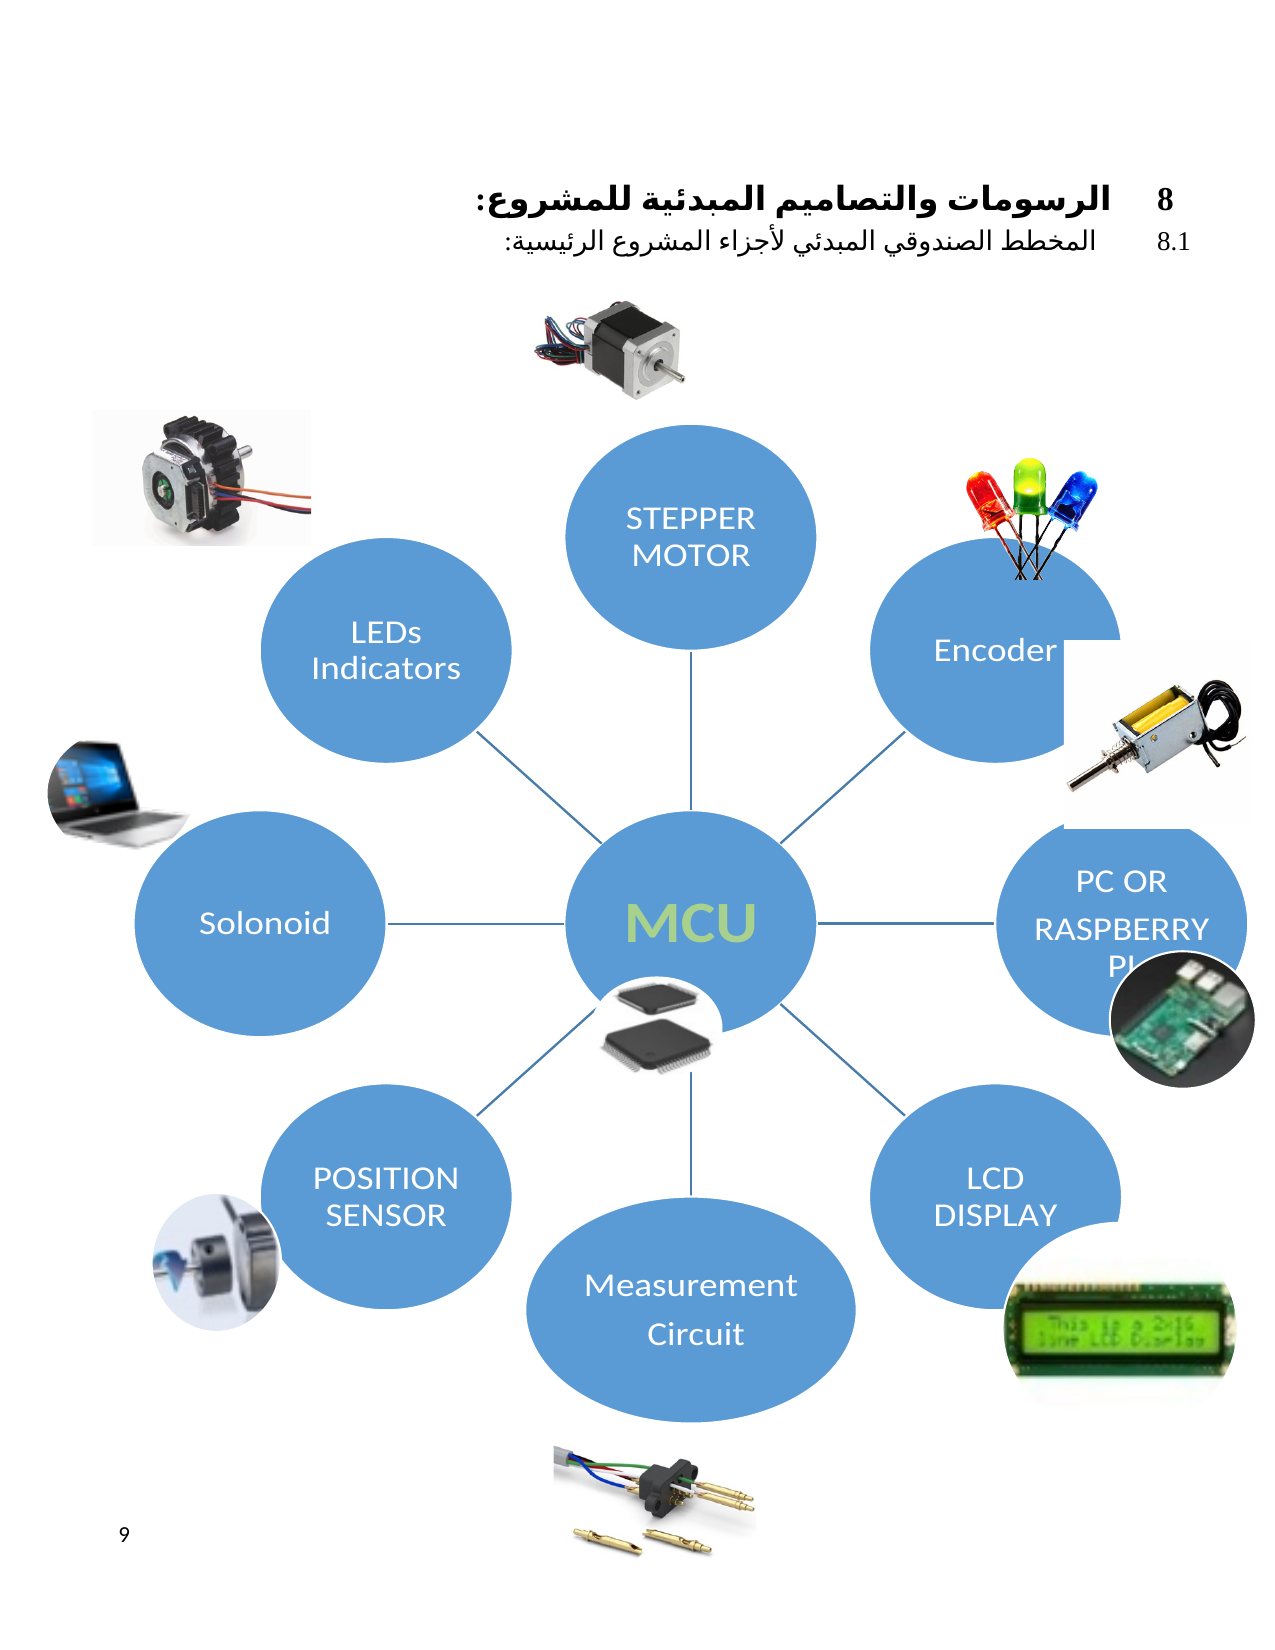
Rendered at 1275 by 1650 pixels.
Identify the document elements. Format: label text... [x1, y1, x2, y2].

picture [48, 730, 193, 857]
picture [1063, 640, 1252, 829]
picture [91, 410, 312, 546]
picture [1004, 1224, 1236, 1433]
picture [1111, 953, 1254, 1087]
picture [553, 1434, 757, 1570]
picture [593, 979, 720, 1077]
picture [153, 1194, 279, 1330]
picture [518, 273, 714, 420]
subtitle الرسومات والتصاميم المبدئية للمشروع: [118, 179, 1157, 218]
subtitle المخطط الصندوقي المبدئي لأجزاء المشروع الرئيسية: [118, 225, 1157, 256]
picture [964, 457, 1100, 580]
